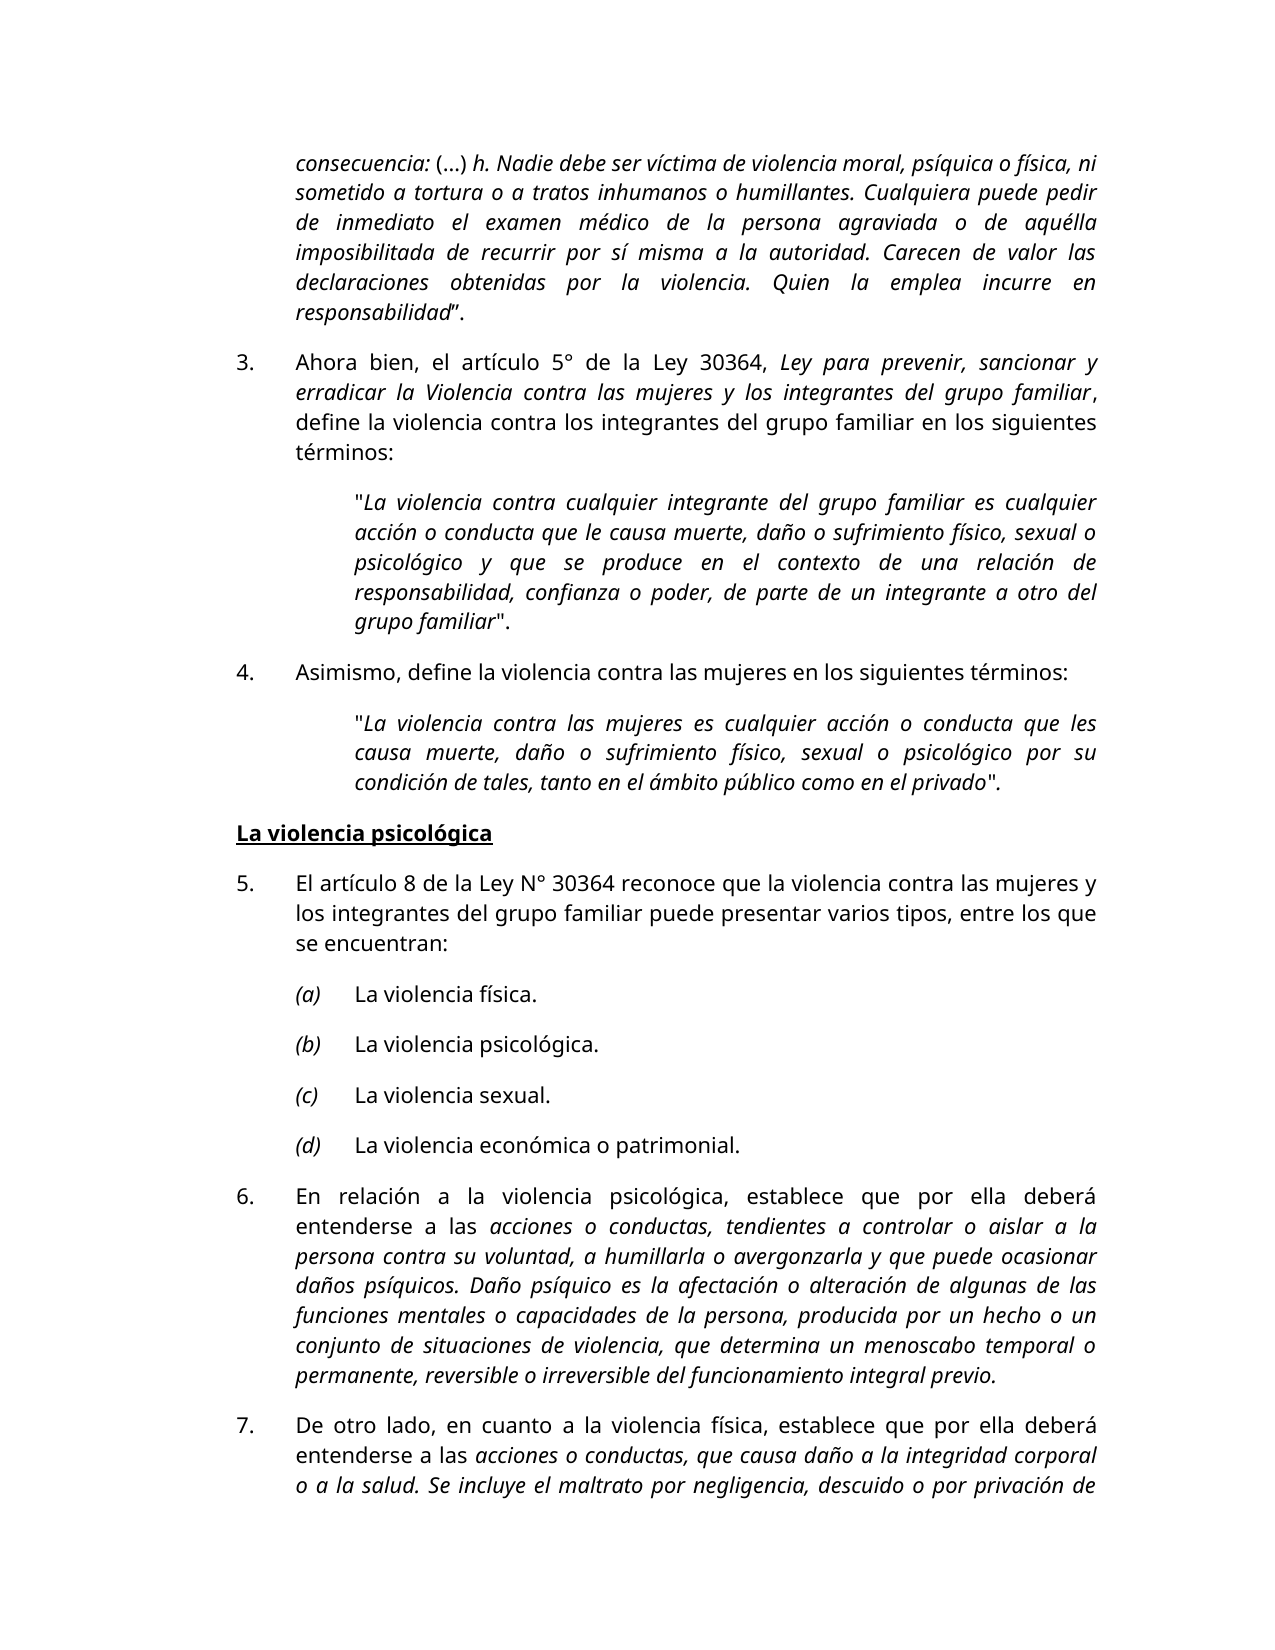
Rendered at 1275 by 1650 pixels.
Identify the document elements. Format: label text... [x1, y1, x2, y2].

list Asimismo, define la violencia contra las mujeres en los siguientes términos: [236, 657, 1098, 687]
text "La violencia contra cualquier integrante del grupo familiar es cualquier acción o conducta que le causa muerte, daño o sufrimiento físico, sexual o psicológico y que se produce en el contexto de una relación de responsabilidad, confianza o poder, de parte de un integrante a otro del grupo familiar". [354, 487, 1098, 636]
text "La violencia contra las mujeres es cualquier acción o conducta que les causa muerte, daño o sufrimiento físico, sexual o psicológico por su condición de tales, tanto en el ámbito público como en el privado". [354, 708, 1098, 797]
text La violencia psicológica [236, 818, 1098, 848]
list La violencia sexual. [295, 1080, 1098, 1110]
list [236, 148, 1098, 326]
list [236, 1411, 1098, 1500]
list En relación a la violencia psicológica, establece que por ella deberá entenderse a las acciones o conductas, tendientes a controlar o aislar a la persona contra su voluntad, a humillarla o avergonzarla y que puede ocasionar daños psíquicos. Daño psíquico es la afectación o alteración de algunas de las funciones mentales o capacidades de la persona, producida por un hecho o un conjunto de situaciones de violencia, que determina un menoscabo temporal o permanente, reversible o irreversible del funcionamiento integral previo. [236, 1181, 1098, 1390]
list La violencia física. [295, 979, 1098, 1008]
list La violencia económica o patrimonial. [295, 1131, 1098, 1160]
list El artículo 8 de la Ley N° 30364 reconoce que la violencia contra las mujeres y los integrantes del grupo familiar puede presentar varios tipos, entre los que se encuentran: [236, 868, 1098, 958]
list La violencia psicológica. [295, 1029, 1098, 1059]
list Ahora bien, el artículo 5° de la Ley 30364, Ley para prevenir, sancionar y erradicar la Violencia contra las mujeres y los integrantes del grupo familiar, define la violencia contra los integrantes del grupo familiar en los siguientes términos: [236, 347, 1098, 466]
